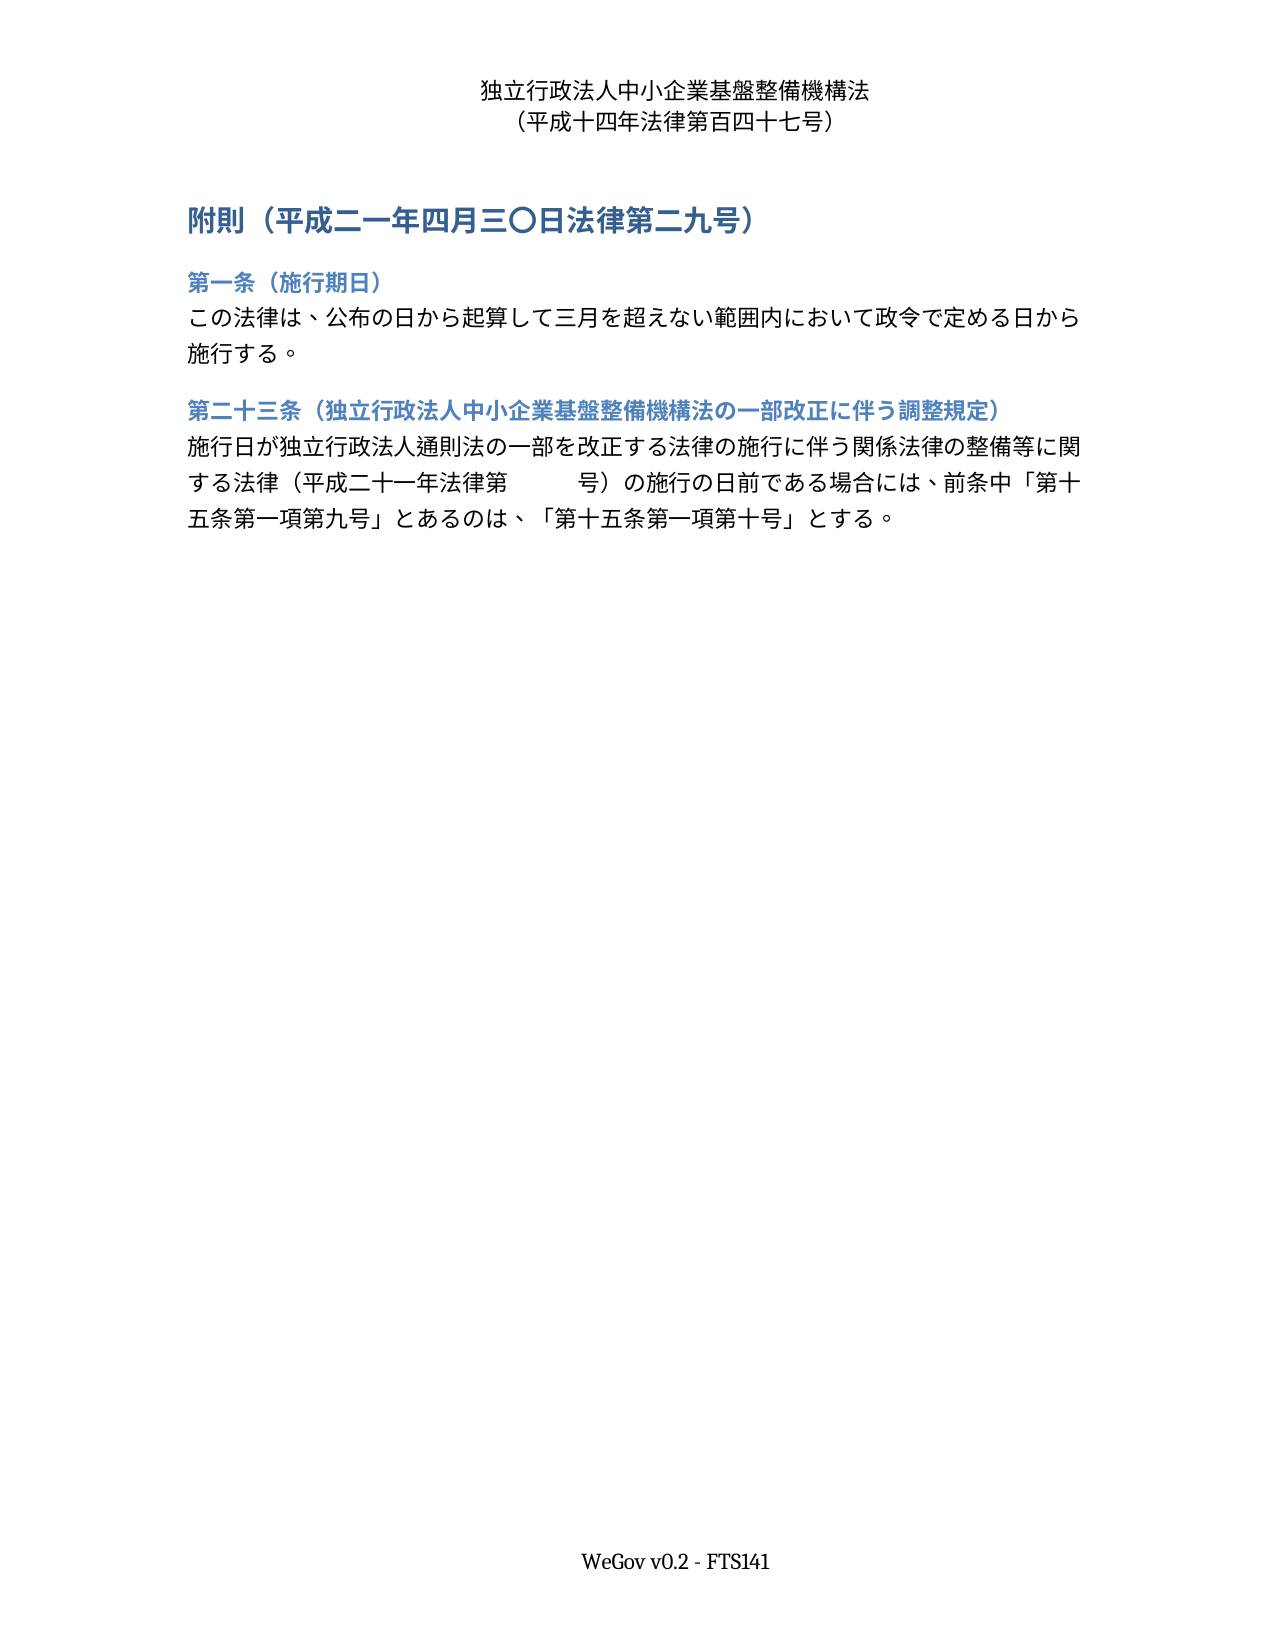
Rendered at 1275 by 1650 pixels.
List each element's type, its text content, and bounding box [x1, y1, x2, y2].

text 施行日が独立行政法人通則法の一部を改正する法律の施行に伴う関係法律の整備等に関する法律（平成二十一年法律第 号）の施行の日前である場合には、前条中「第十五条第一項第九号」とあるのは、「第十五条第一項第十号」とする。 [187, 431, 1087, 534]
subtitle 附則（平成二一年四月三〇日法律第二九号） [187, 200, 1087, 240]
subtitle 第二十三条（独立行政法人中小企業基盤整備機構法の一部改正に伴う調整規定） [187, 395, 1087, 426]
text この法律は、公布の日から起算して三月を超えない範囲内において政令で定める日から施行する。 [187, 302, 1087, 369]
subtitle 第一条（施行期日） [187, 266, 1087, 298]
